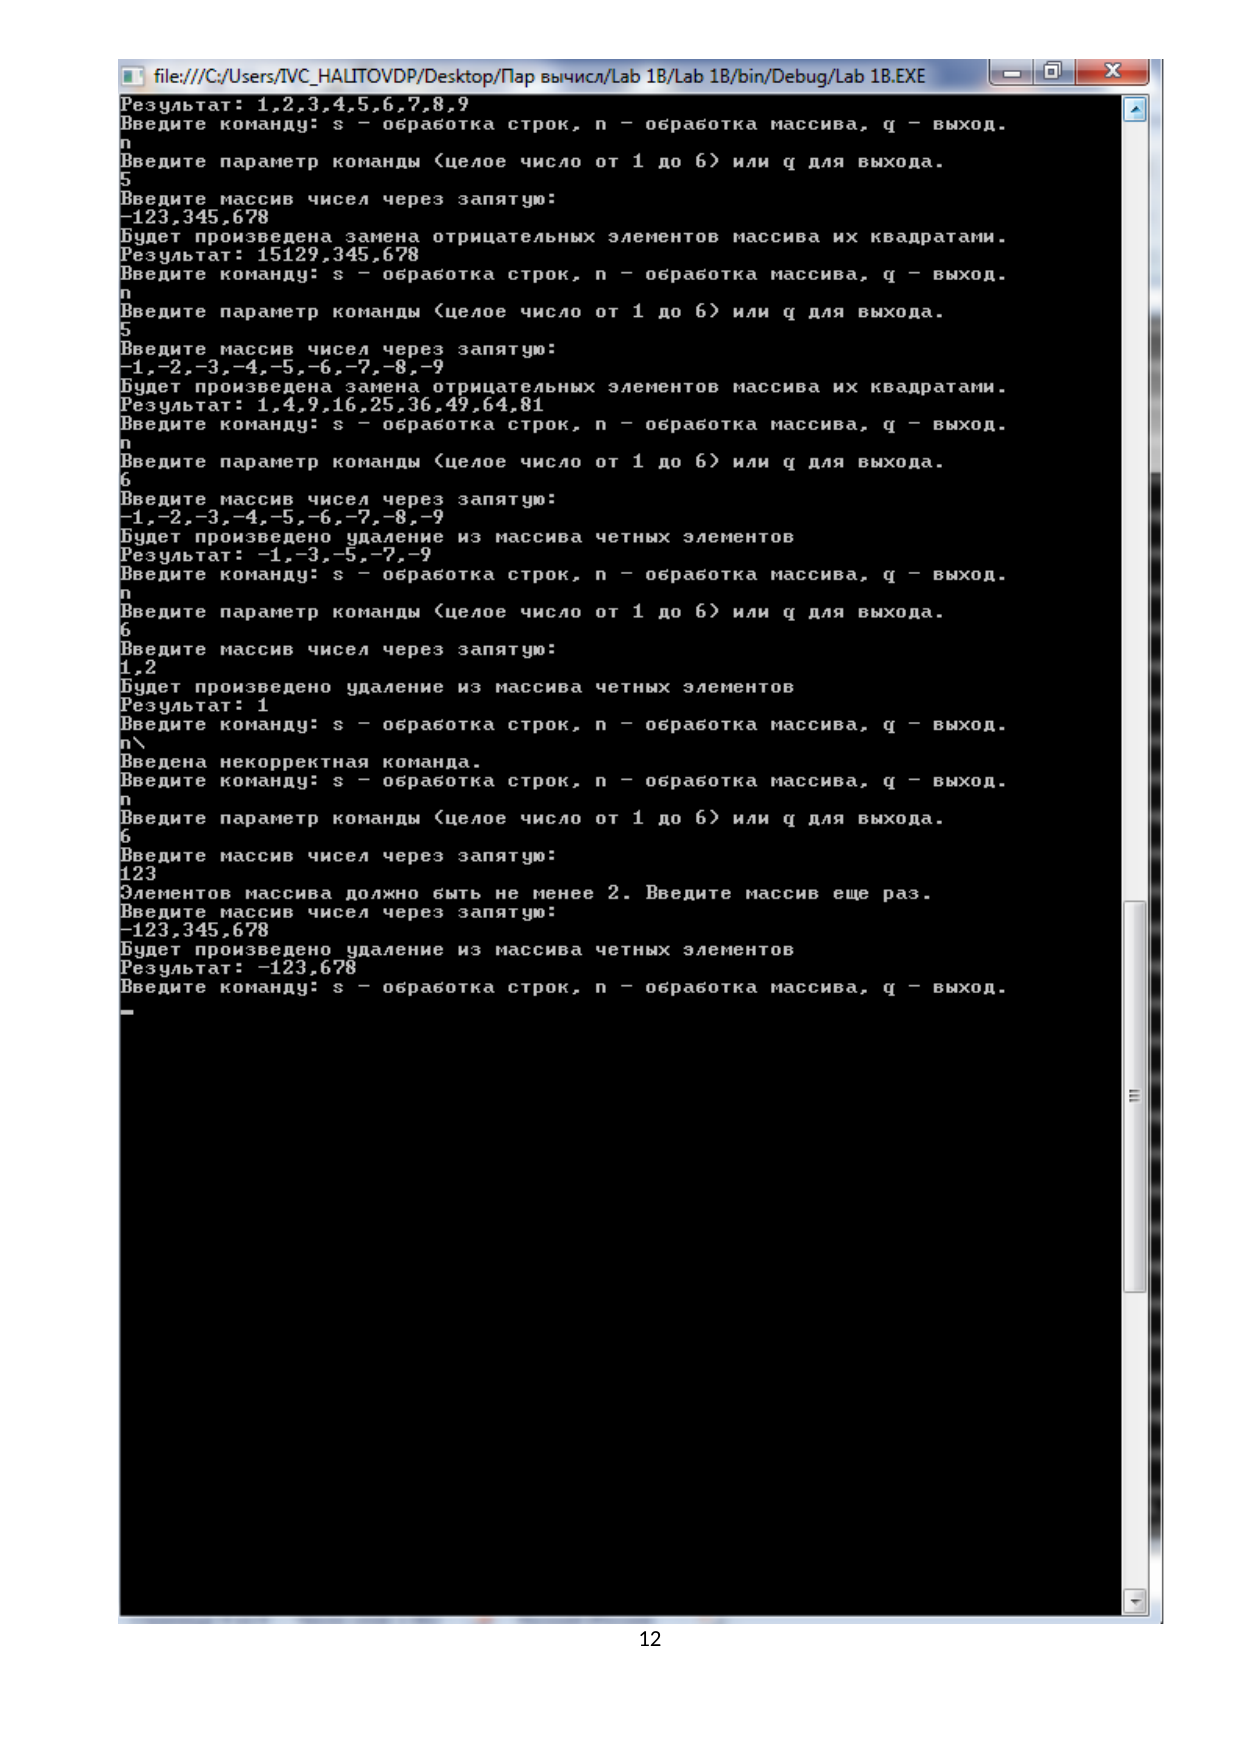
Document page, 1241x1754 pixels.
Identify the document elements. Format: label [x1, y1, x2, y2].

picture [118, 59, 1164, 1624]
